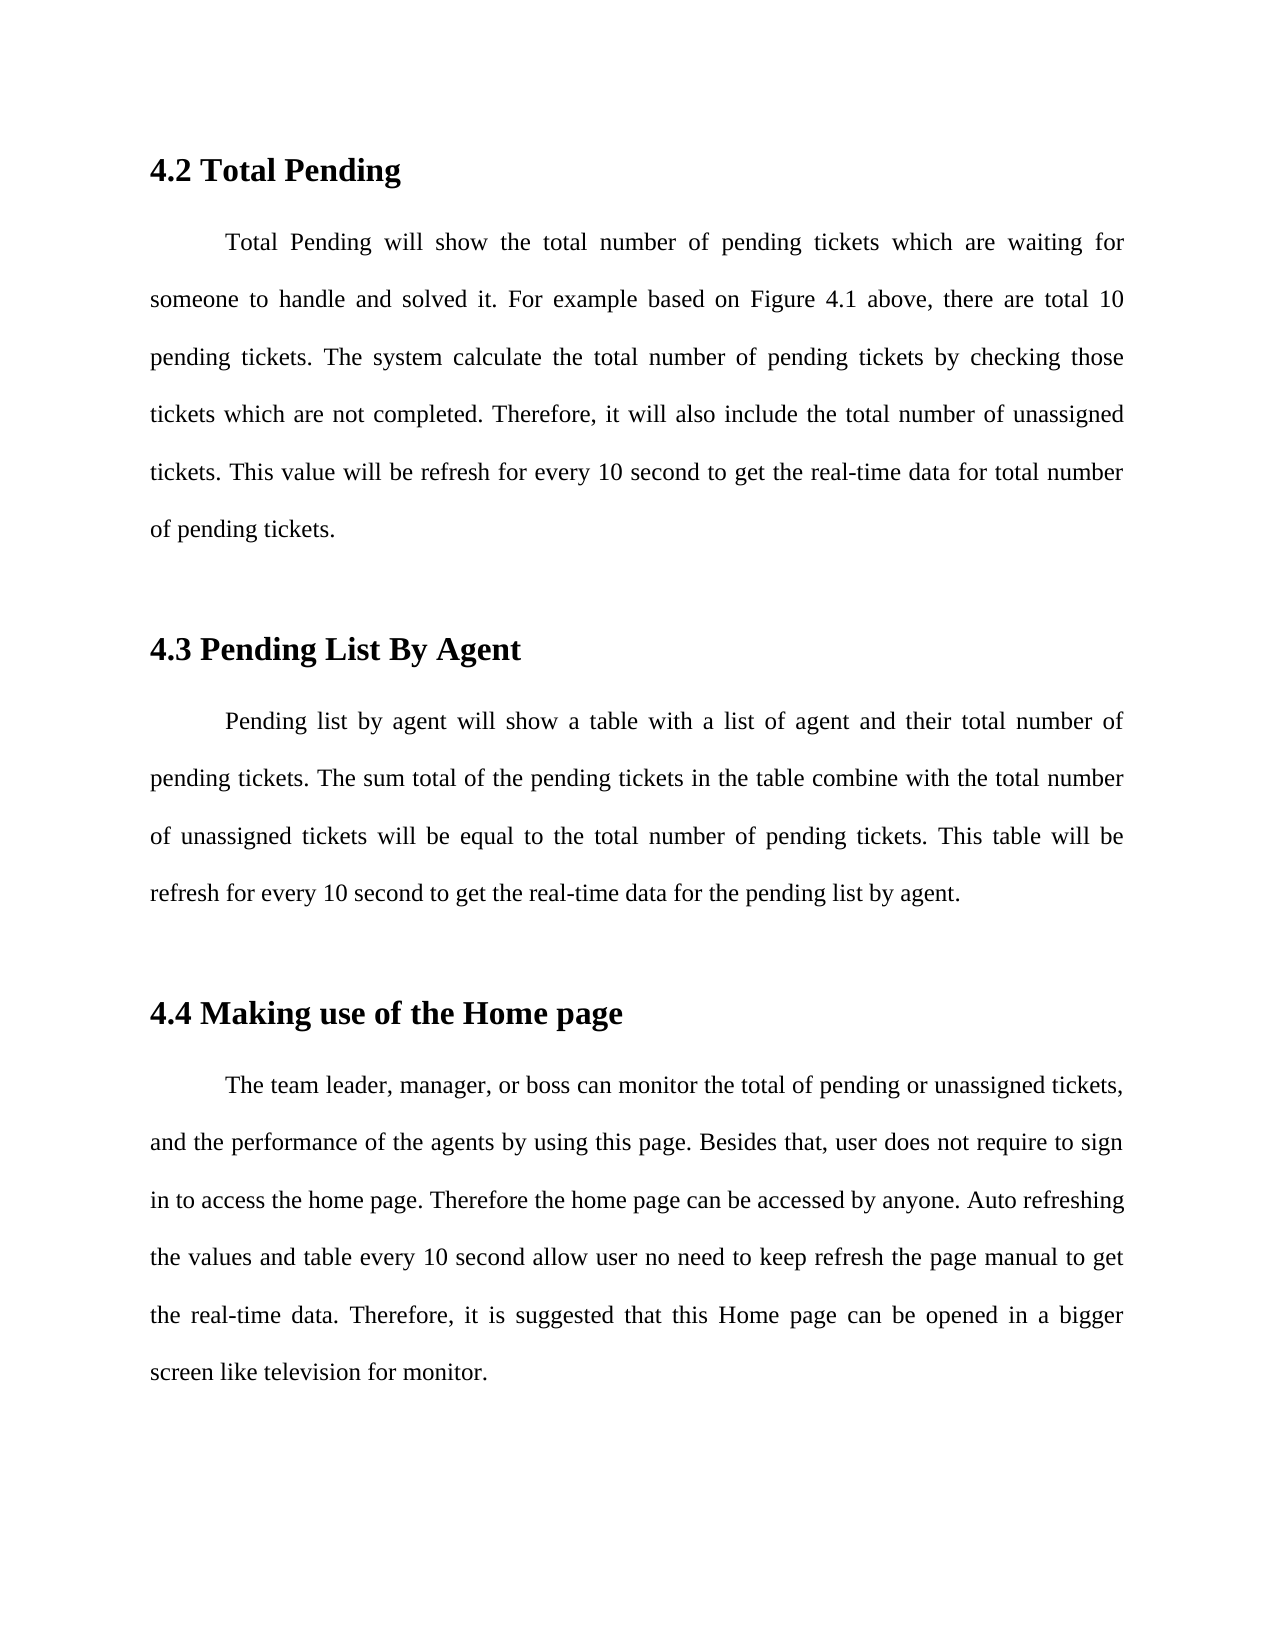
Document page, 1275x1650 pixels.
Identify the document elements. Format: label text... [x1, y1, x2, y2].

subtitle 4.4 Making use of the Home page [150, 993, 1125, 1032]
subtitle 4.2 Total Pending [150, 150, 1125, 188]
text Total Pending will show the total number of pending tickets which are waiting for someone to handle and solved it. For example based on Figure 4.1 above, there are total 10 pending tickets. The system calculate the total number of pending tickets by checking those tickets which are not completed. Therefore, it will also include the total number of unassigned tickets. This value will be refresh for every 10 second to get the real-time data for total number of pending tickets. [150, 227, 1125, 543]
subtitle 4.3 Pending List By Agent [150, 629, 1125, 667]
text Pending list by agent will show a table with a list of agent and their total number of pending tickets. The sum total of the pending tickets in the table combine with the total number of unassigned tickets will be equal to the total number of pending tickets. This table will be refresh for every 10 second to get the real-time data for the pending list by agent. [150, 706, 1125, 907]
text The team leader, manager, or boss can monitor the total of pending or unassigned tickets, and the performance of the agents by using this page. Besides that, user does not require to sign in to access the home page. Therefore the home page can be accessed by anyone. Auto refreshing the values and table every 10 second allow user no need to keep refresh the page manual to get the real-time data. Therefore, it is suggested that this Home page can be opened in a bigger screen like television for monitor. [150, 1070, 1125, 1386]
